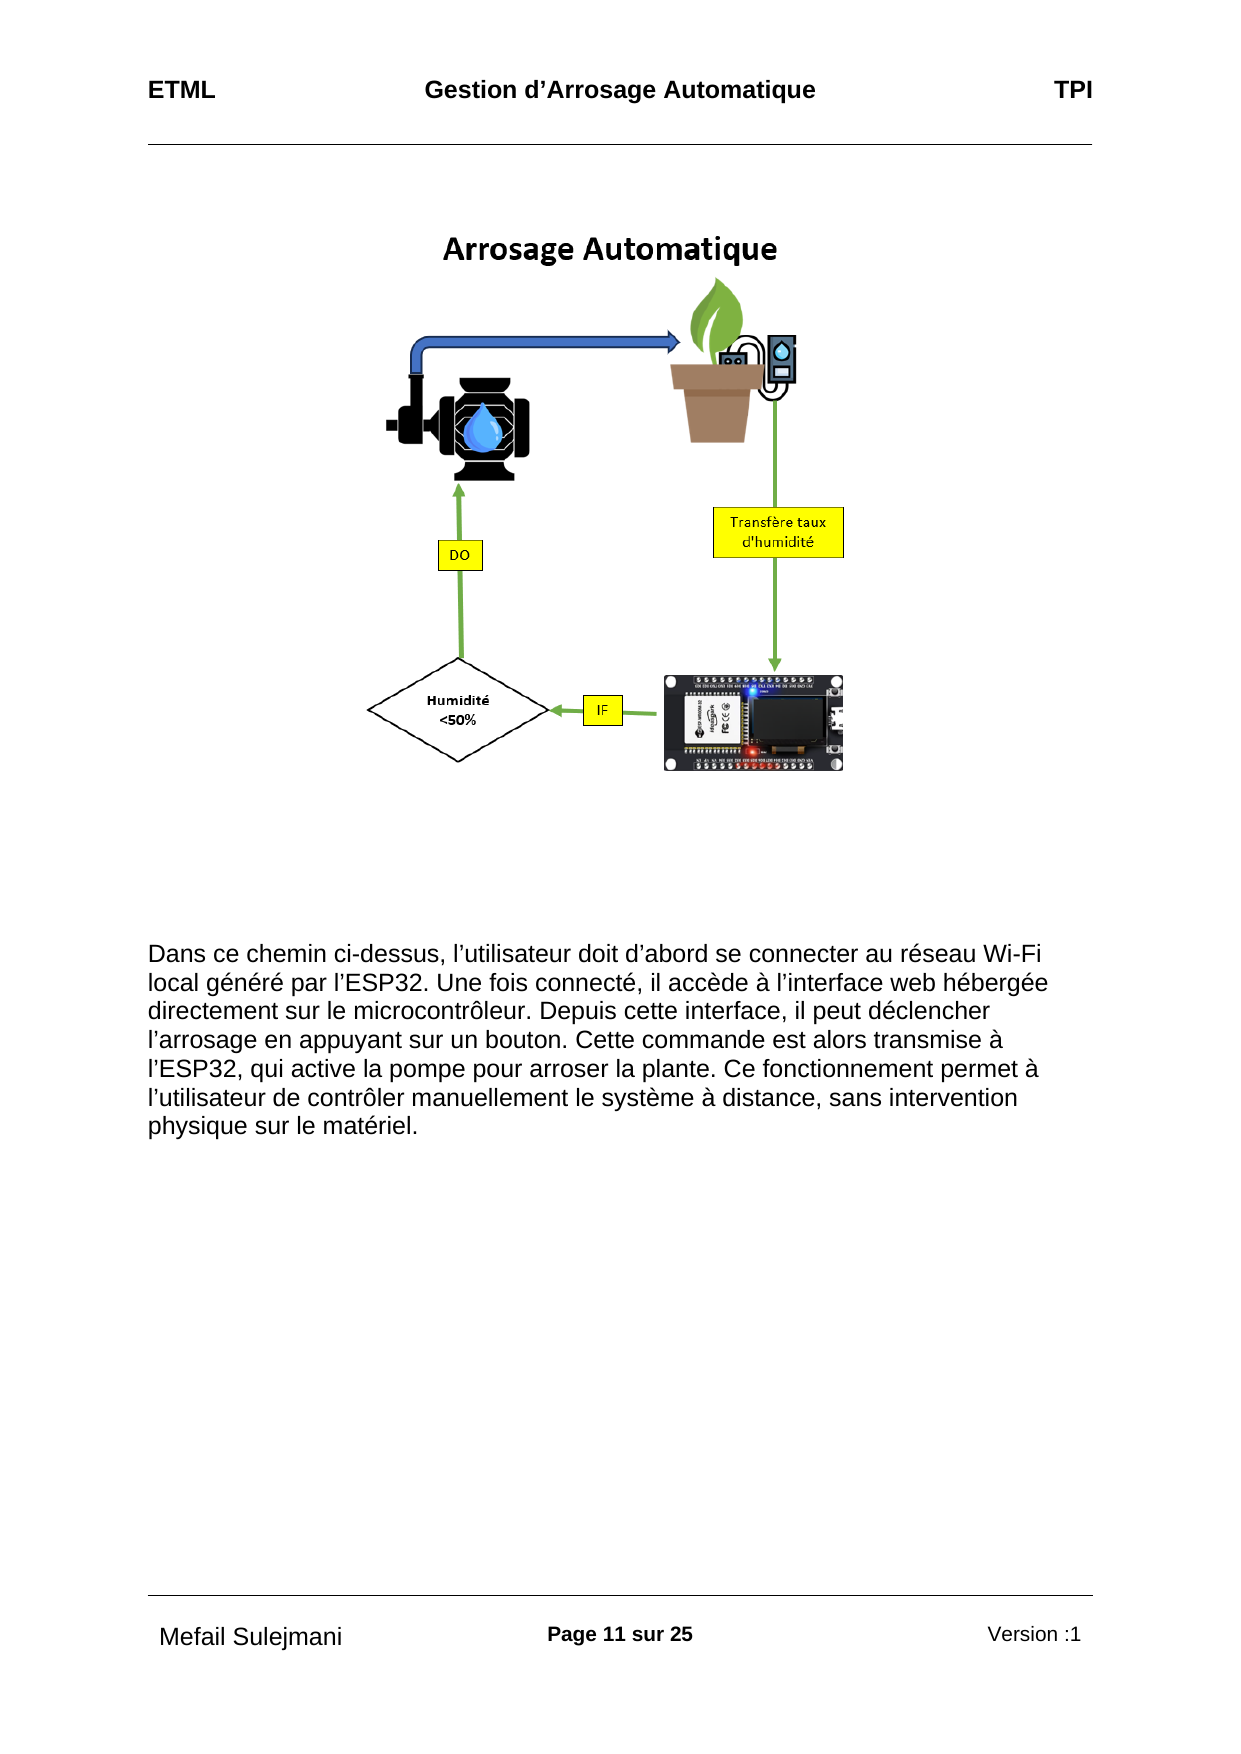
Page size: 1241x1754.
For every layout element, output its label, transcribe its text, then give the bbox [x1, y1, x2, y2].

text Dans ce chemin ci-dessus, l’utilisateur doit d’abord se connecter au réseau Wi-Fi local généré par l’ESP32. Une fois connecté, il accède à l’interface web hébergée directement sur le microcontrôleur. Depuis cette interface, il peut déclencher l’arrosage en appuyant sur un bouton. Cette commande est alors transmise à l’ESP32, qui active la pompe pour arroser la plante. Ce fonctionnement permet à l’utilisateur de contrôler manuellement le système à distance, sans intervention physique sur le matériel. [148, 939, 1092, 1140]
picture [350, 197, 855, 795]
